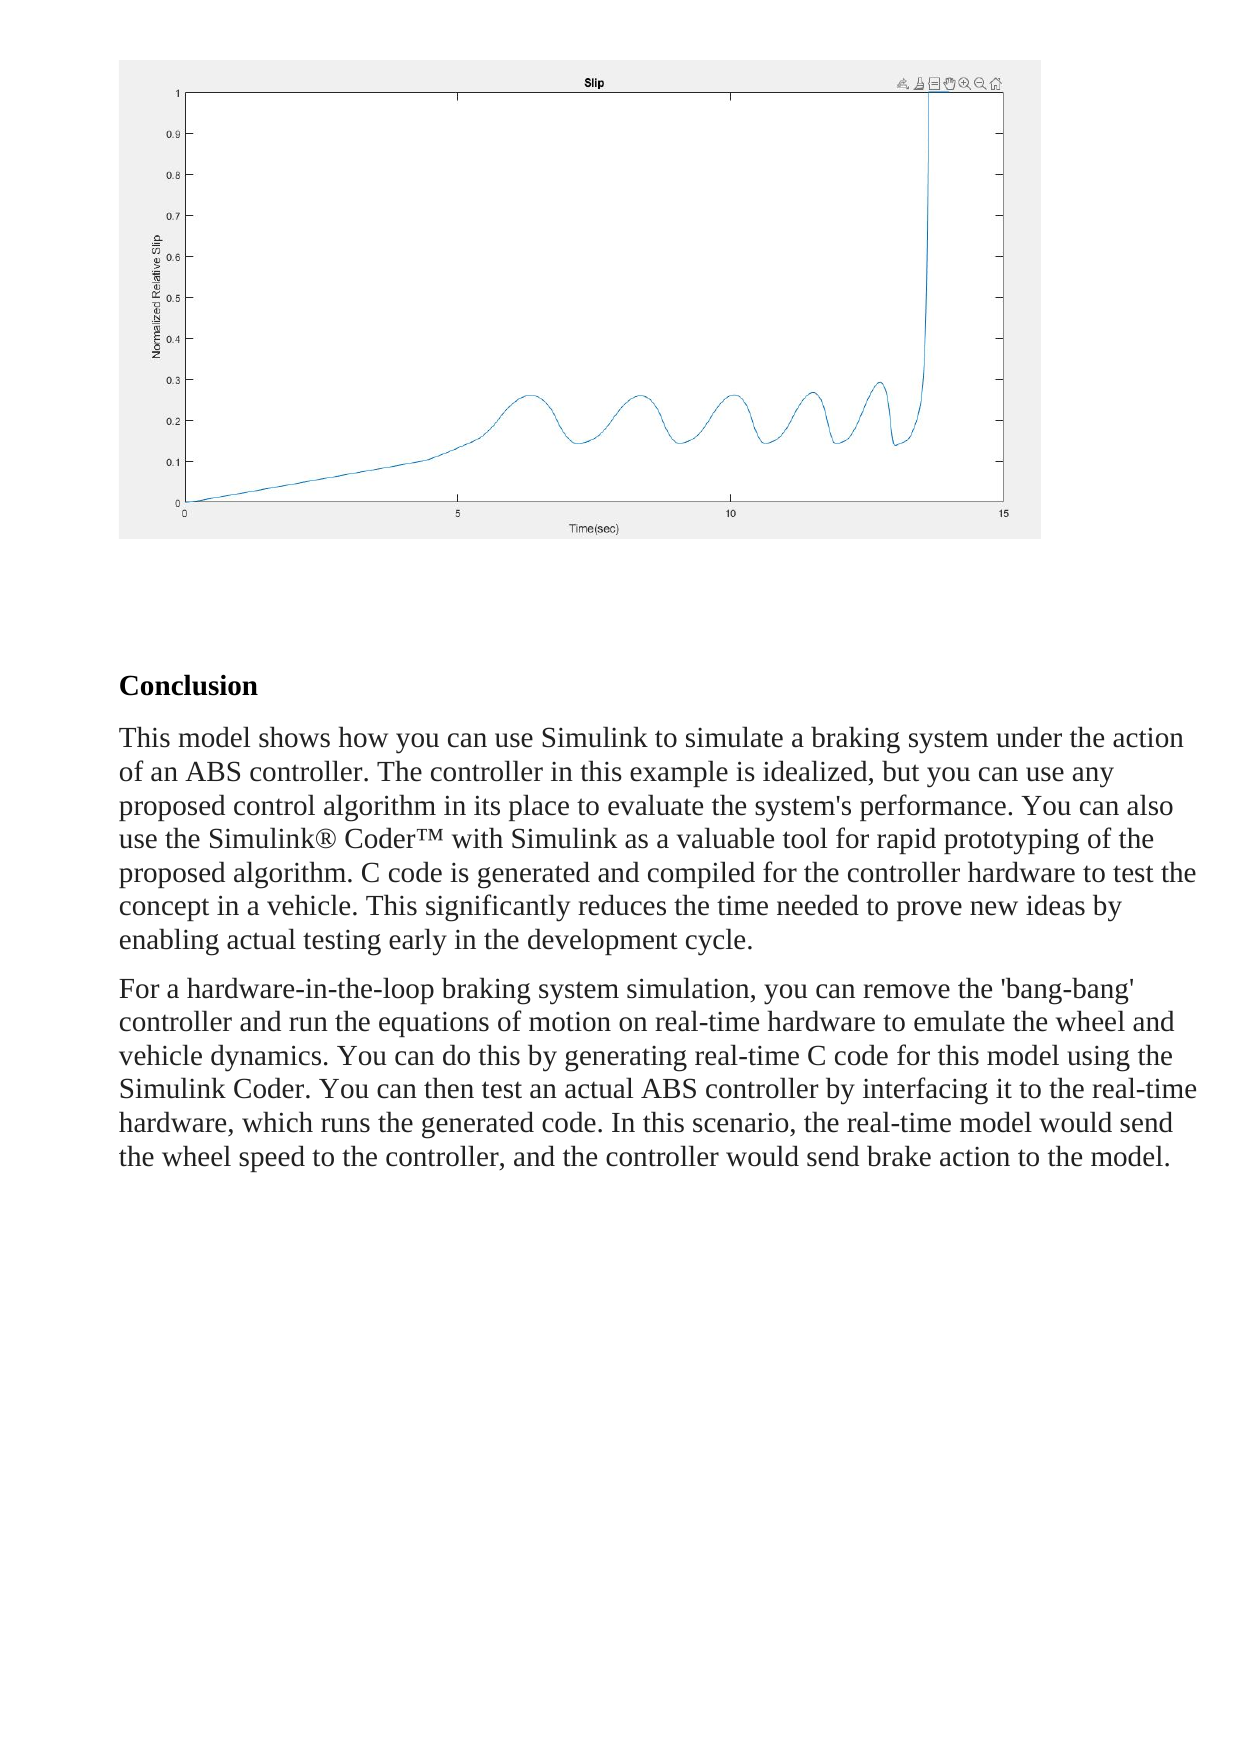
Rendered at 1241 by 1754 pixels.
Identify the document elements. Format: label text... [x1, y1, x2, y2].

text This model shows how you can use Simulink to simulate a braking system under the action of an ABS controller. The controller in this example is idealized, but you can use any proposed control algorithm in its place to evaluate the system's performance. You can also use the Simulink® Coder™ with Simulink as a valuable tool for rapid prototyping of the proposed algorithm. C code is generated and compiled for the controller hardware to test the concept in a vehicle. This significantly reduces the time needed to prove new ideas by enabling actual testing early in the development cycle. [119, 721, 1205, 955]
text Conclusion [119, 668, 1205, 701]
picture [118, 60, 1041, 539]
text For a hardware-in-the-loop braking system simulation, you can remove the 'bang-bang' controller and run the equations of motion on real-time hardware to emulate the wheel and vehicle dynamics. You can do this by generating real-time C code for this model using the Simulink Coder. You can then test an actual ABS controller by interfacing it to the real-time hardware, which runs the generated code. In this scenario, the real-time model would send the wheel speed to the controller, and the controller would send brake action to the model. [119, 971, 1205, 1172]
